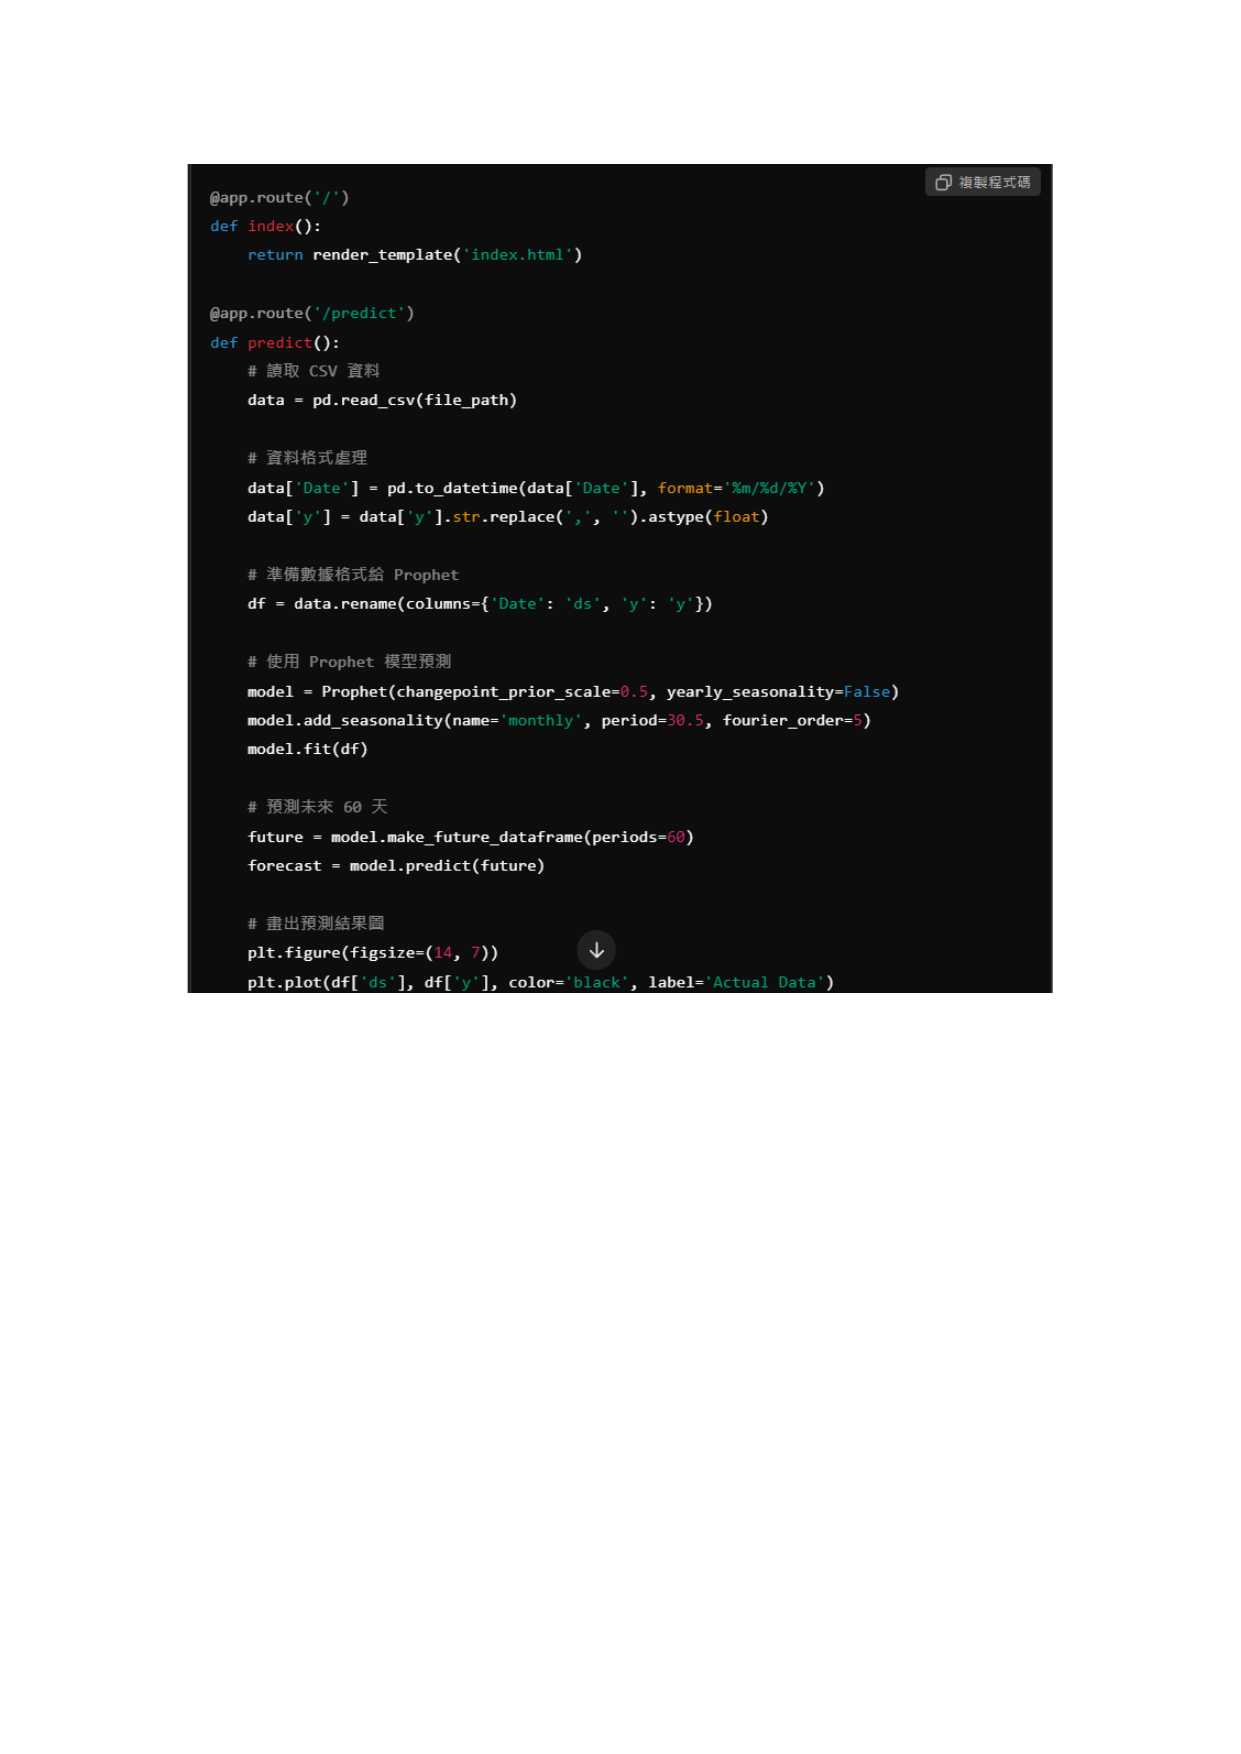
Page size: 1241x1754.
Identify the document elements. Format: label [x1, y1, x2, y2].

picture [187, 164, 1053, 993]
